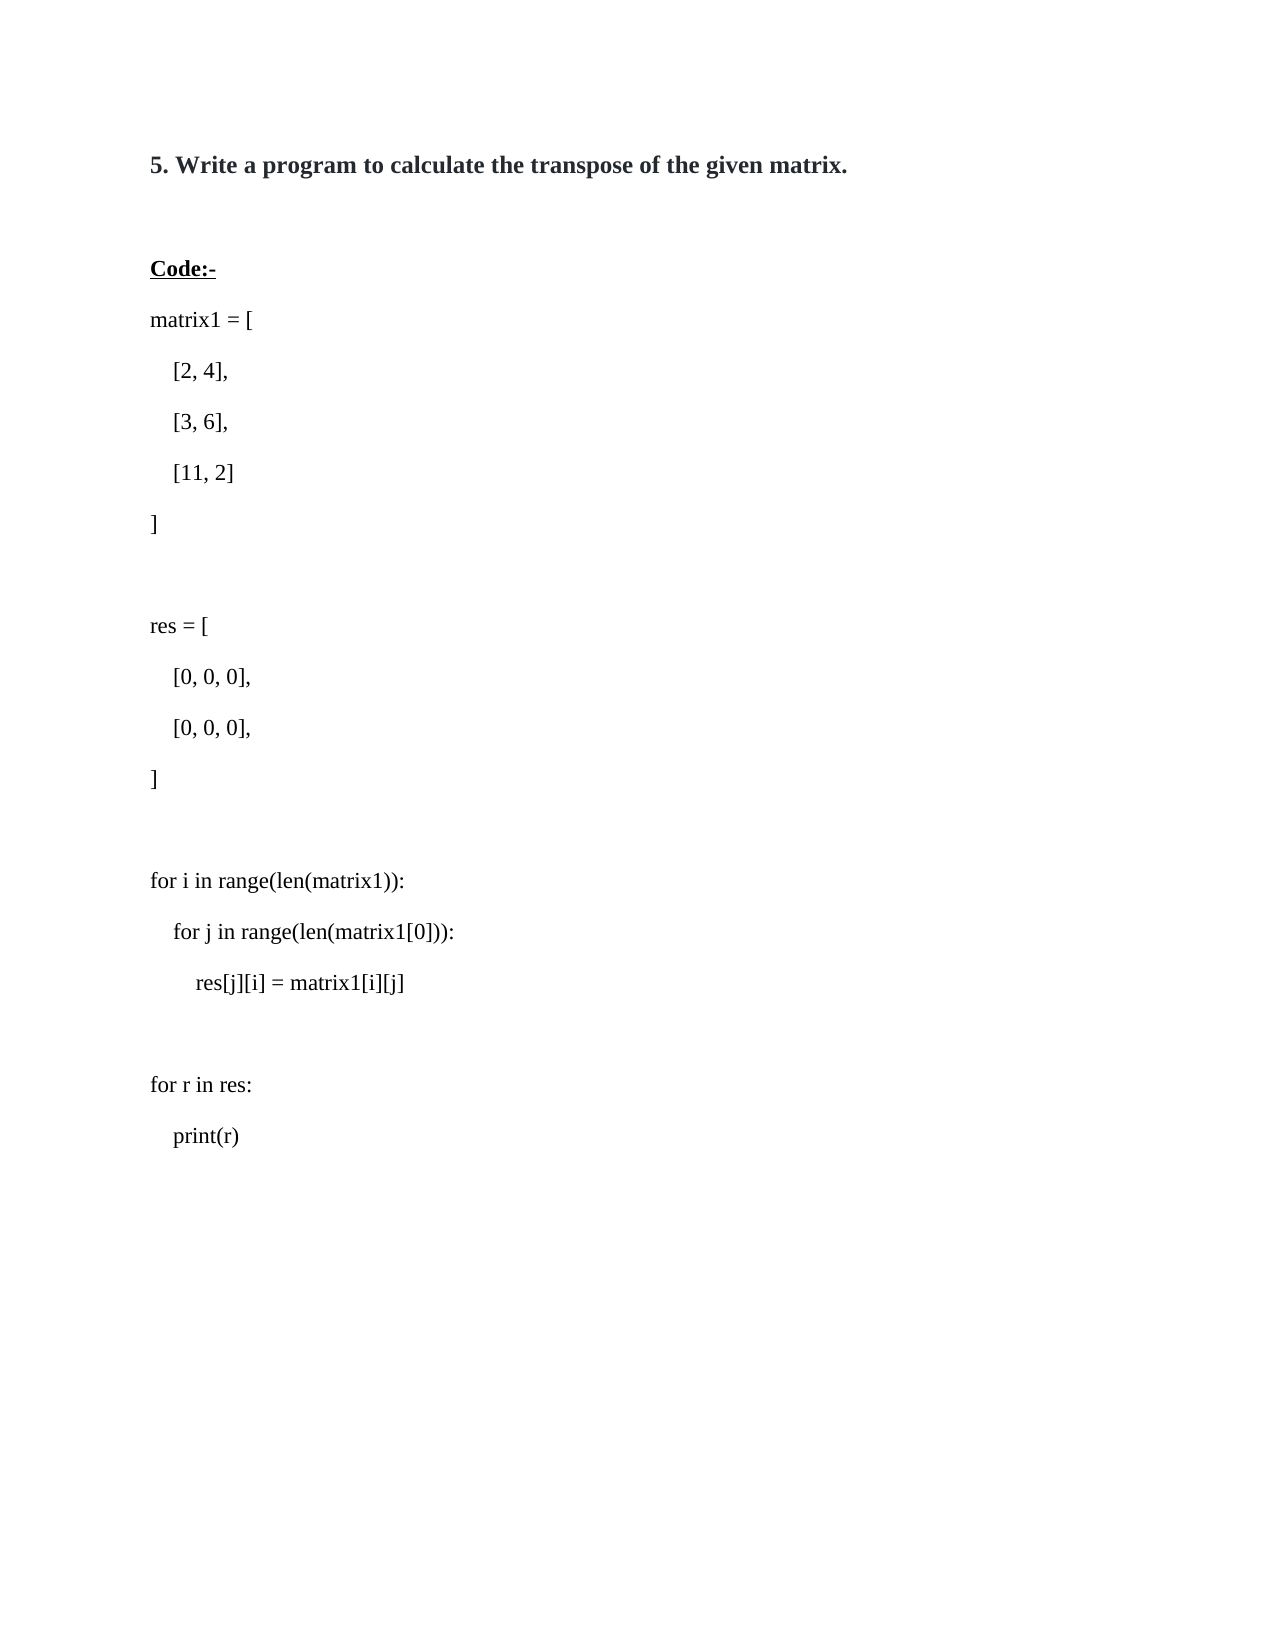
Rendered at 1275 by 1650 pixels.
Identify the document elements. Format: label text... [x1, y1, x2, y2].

text for j in range(len(matrix1[0])): [150, 918, 1125, 945]
text [0, 0, 0], [150, 663, 1125, 689]
text matrix1 = [ [150, 306, 1125, 332]
text 5. Write a program to calculate the transpose of the given matrix. [150, 150, 1125, 179]
text ] [150, 765, 1125, 792]
text print(r) [150, 1122, 1125, 1149]
text ] [150, 510, 1125, 536]
text [2, 4], [150, 357, 1125, 383]
text [0, 0, 0], [150, 714, 1125, 741]
text [3, 6], [150, 408, 1125, 434]
text res[j][i] = matrix1[i][j] [150, 969, 1125, 996]
text res = [ [150, 612, 1125, 638]
text for r in res: [150, 1071, 1125, 1098]
text for i in range(len(matrix1)): [150, 867, 1125, 894]
text [11, 2] [150, 459, 1125, 485]
text Code:- [150, 255, 1125, 281]
